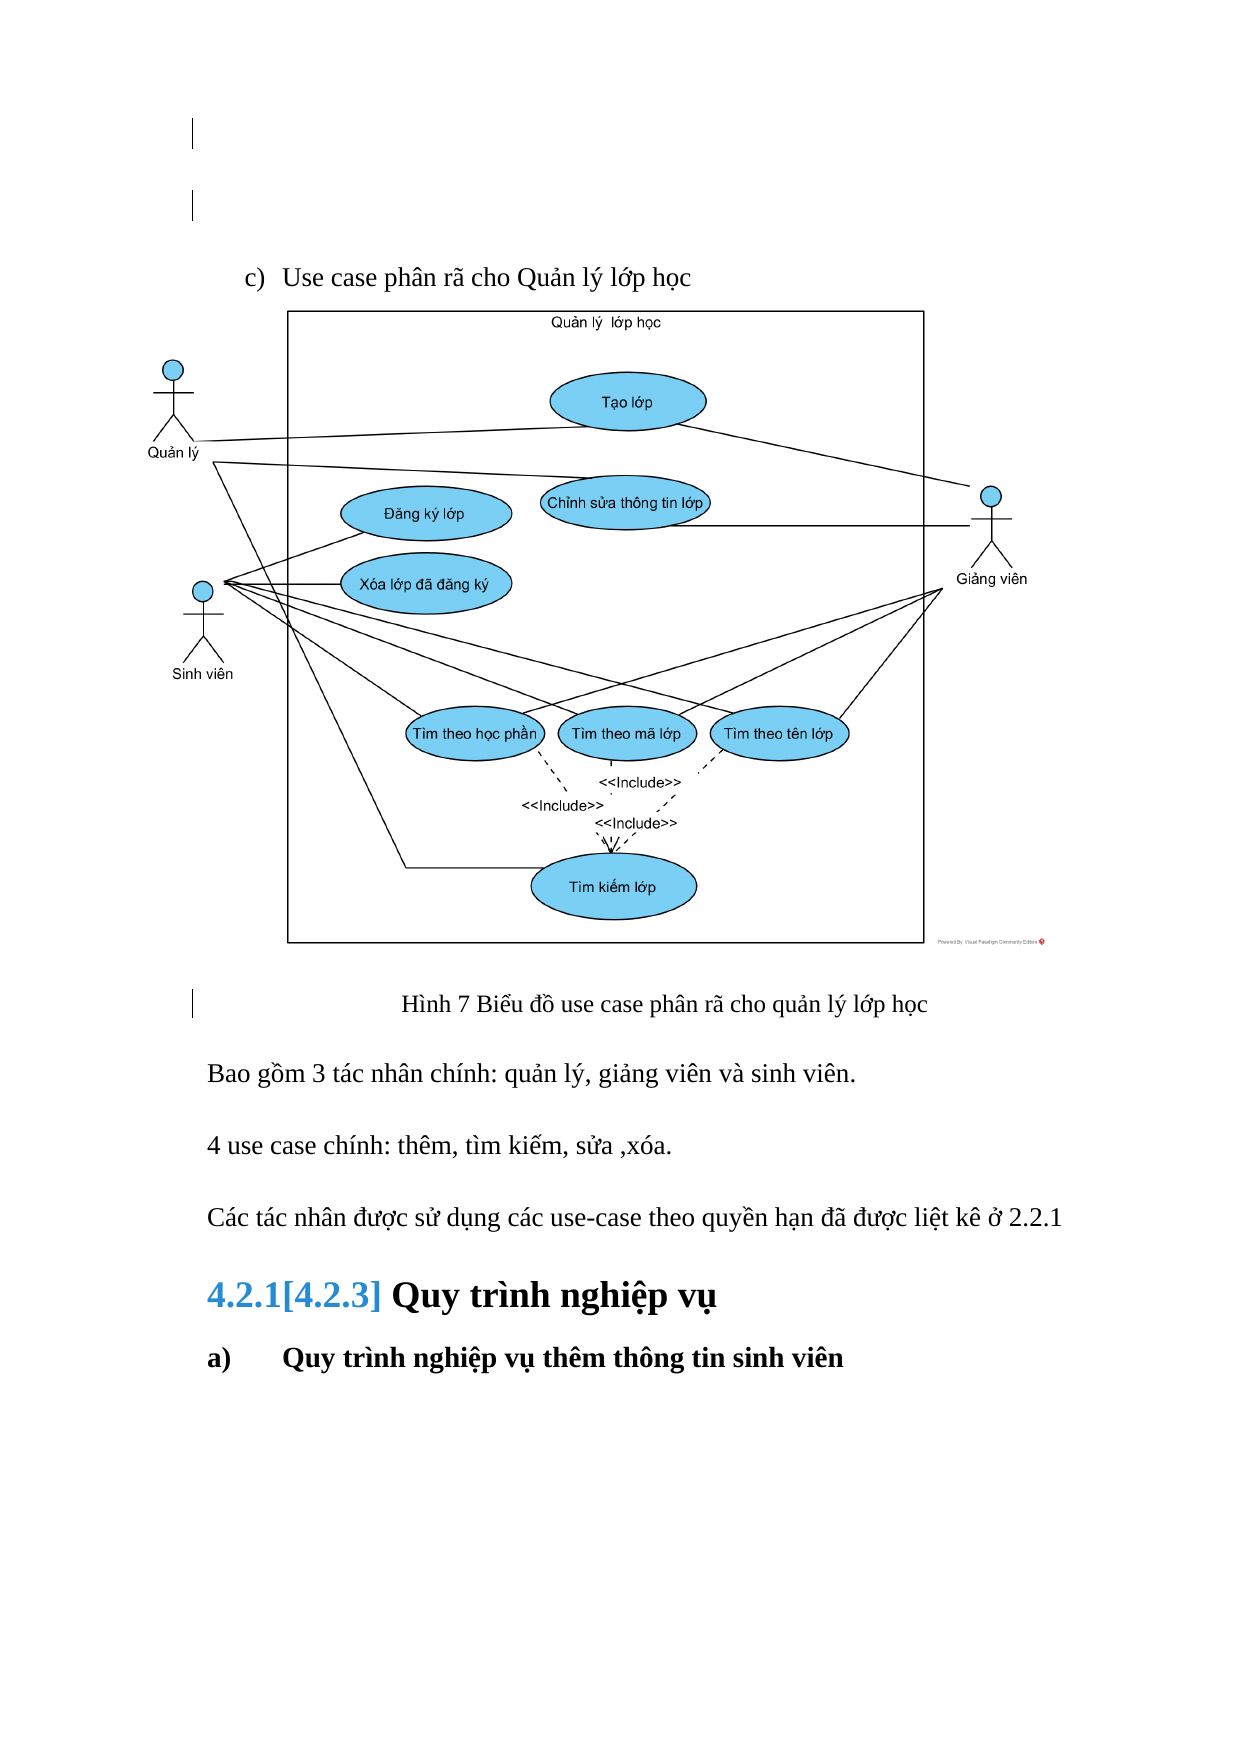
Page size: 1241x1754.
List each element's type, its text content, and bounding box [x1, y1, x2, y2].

subtitle Quy trình nghiệp vụ thêm thông tin sinh viên [207, 1340, 1122, 1374]
text 4 use case chính: thêm, tìm kiếm, sửa ,xóa. [207, 1129, 1122, 1160]
text Bao gồm 3 tác nhân chính: quản lý, giảng viên và sinh viên. [207, 1057, 1122, 1088]
text Hình 7 Biểu đồ use case phân rã cho quản lý lớp học [207, 989, 1122, 1018]
list Use case phân rã cho Quản lý lớp học [244, 261, 1122, 293]
picture [131, 308, 1047, 949]
text Các tác nhân được sử dụng các use-case theo quyền hạn đã được liệt kê ở 2.2.1 [207, 1201, 1122, 1232]
subtitle Quy trình nghiệp vụ [207, 1272, 1122, 1315]
